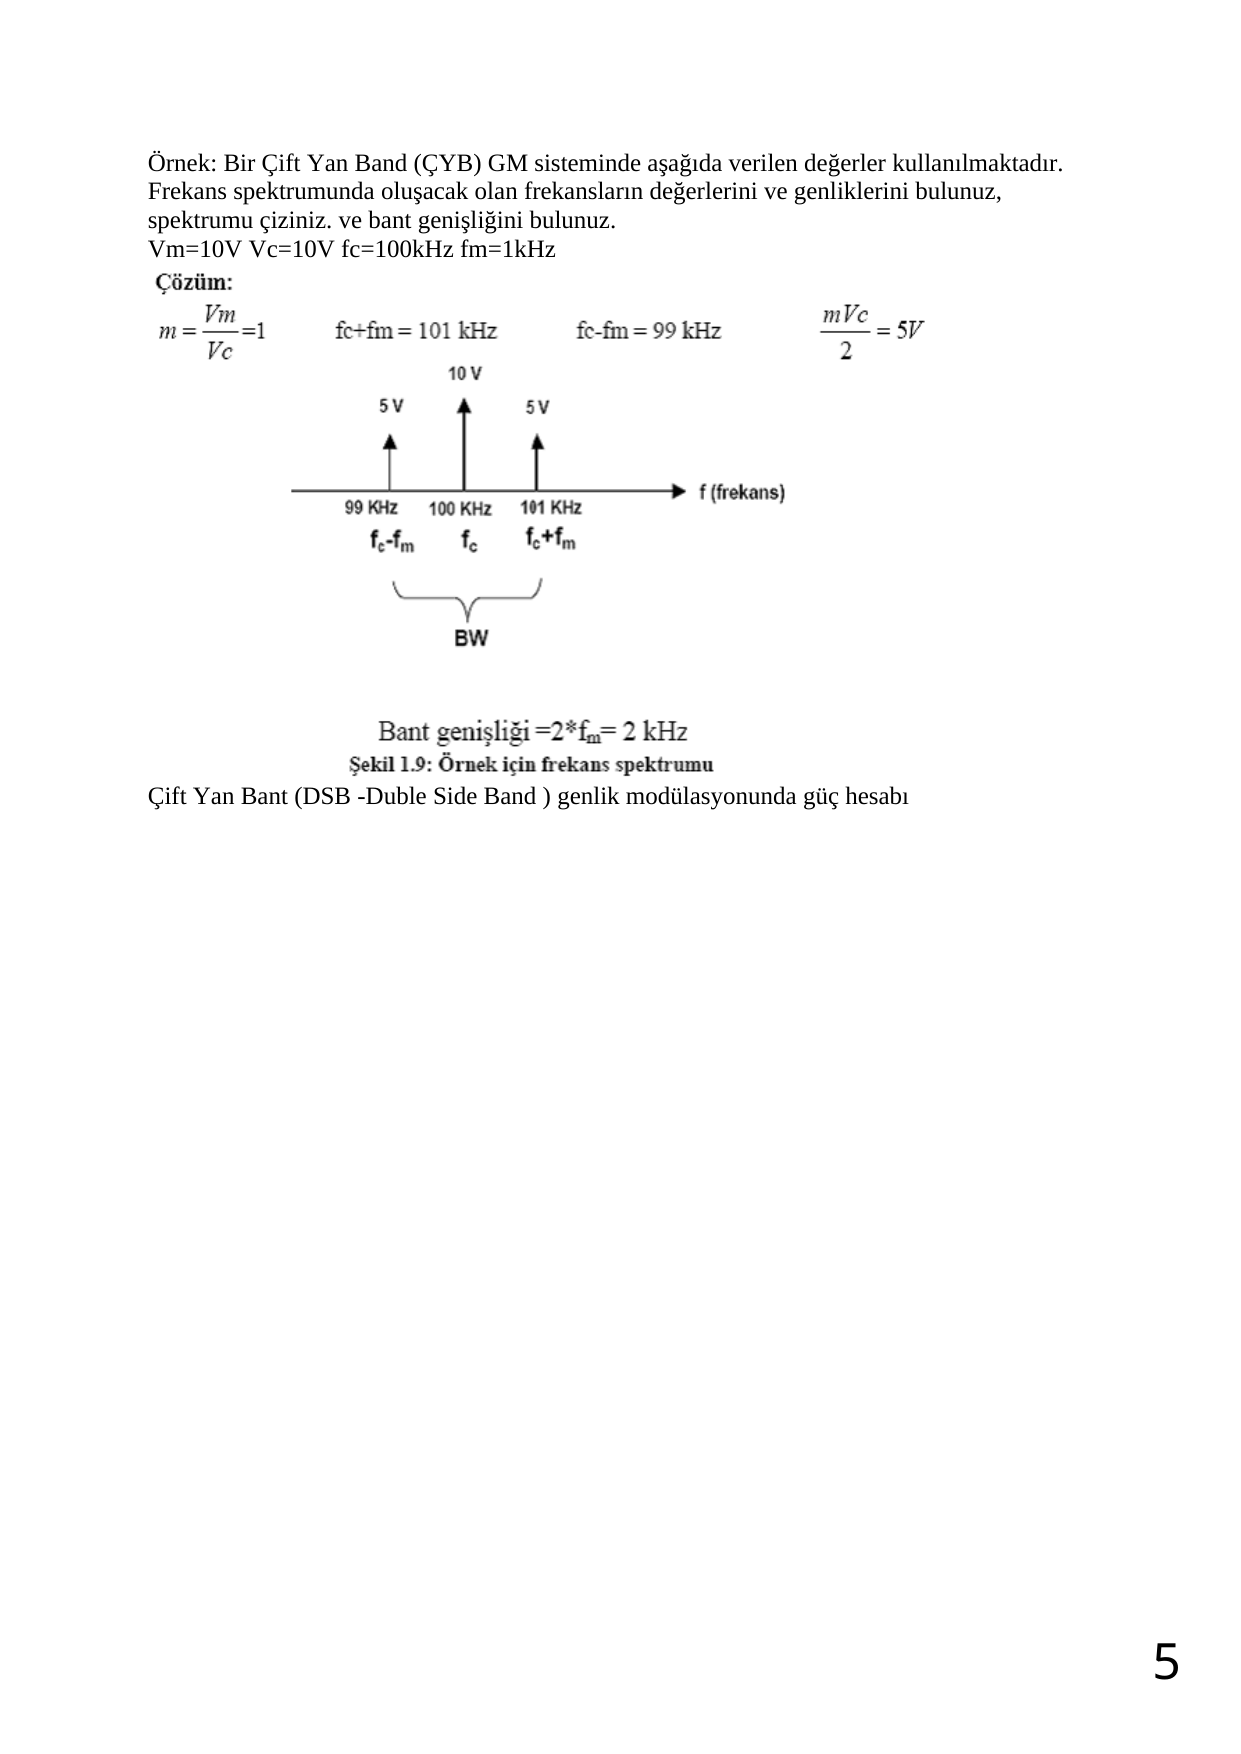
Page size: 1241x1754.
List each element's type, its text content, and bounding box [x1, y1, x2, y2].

text Çift Yan Bant (DSB -Duble Side Band ) genlik modülasyonunda güç hesabı [148, 781, 1093, 810]
picture [147, 262, 929, 782]
text Vm=10V Vc=10V fc=100kHz fm=1kHz [148, 234, 1093, 263]
text Örnek: Bir Çift Yan Band (ÇYB) GM sisteminde aşağıda verilen değerler kullanılmaktadır. Frekans spektrumunda oluşacak olan frekansların değerlerini ve genliklerini bulunuz, spektrumu çiziniz. ve bant genişliğini bulunuz. [148, 148, 1093, 234]
